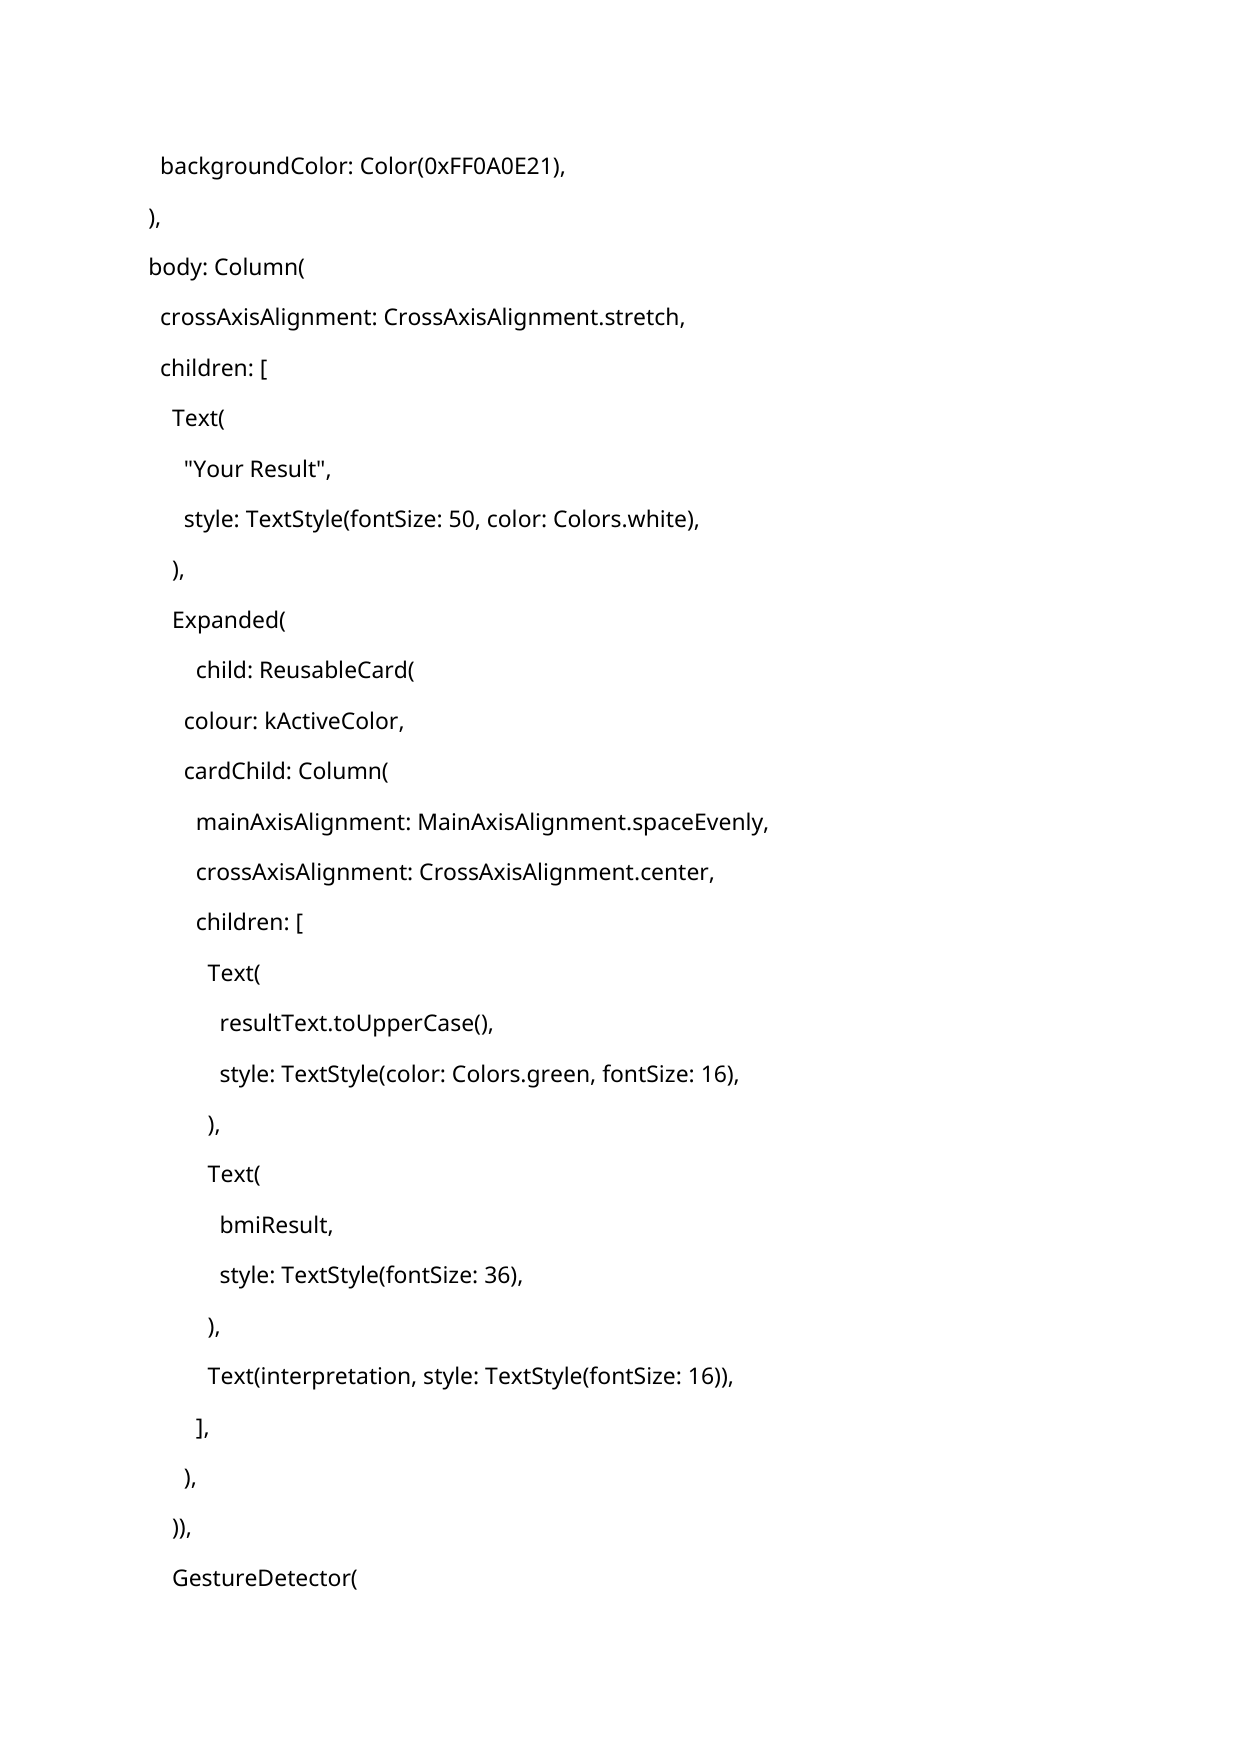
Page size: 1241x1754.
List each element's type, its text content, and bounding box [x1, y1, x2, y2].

text bmiResult, [112, 1209, 1090, 1240]
text ), [112, 553, 1090, 584]
text )), [112, 1511, 1090, 1542]
text crossAxisAlignment: CrossAxisAlignment.stretch, [112, 301, 1090, 332]
text colour: kActiveColor, [112, 704, 1090, 736]
text ), [112, 1309, 1090, 1341]
text resultText.toUpperCase(), [112, 1007, 1090, 1038]
text child: ReusableCard( [112, 654, 1090, 685]
text children: [ [112, 906, 1090, 937]
text Text(interpretation, style: TextStyle(fontSize: 16)), [112, 1360, 1090, 1391]
text ), [112, 1461, 1090, 1492]
text ), [112, 200, 1090, 232]
text ], [112, 1410, 1090, 1442]
text backgroundColor: Color(0xFF0A0E21), [112, 150, 1090, 181]
text children: [ [112, 352, 1090, 383]
text mainAxisAlignment: MainAxisAlignment.spaceEvenly, [112, 805, 1090, 837]
text ), [112, 1108, 1090, 1139]
text crossAxisAlignment: CrossAxisAlignment.center, [112, 856, 1090, 887]
text Expanded( [112, 604, 1090, 635]
text GestureDetector( [112, 1562, 1090, 1593]
text body: Column( [112, 251, 1090, 282]
text style: TextStyle(fontSize: 50, color: Colors.white), [112, 503, 1090, 534]
text style: TextStyle(color: Colors.green, fontSize: 16), [112, 1057, 1090, 1089]
text Text( [112, 402, 1090, 433]
text "Your Result", [112, 452, 1090, 484]
text Text( [112, 1158, 1090, 1189]
text cardChild: Column( [112, 755, 1090, 786]
text style: TextStyle(fontSize: 36), [112, 1259, 1090, 1290]
text Text( [112, 957, 1090, 988]
